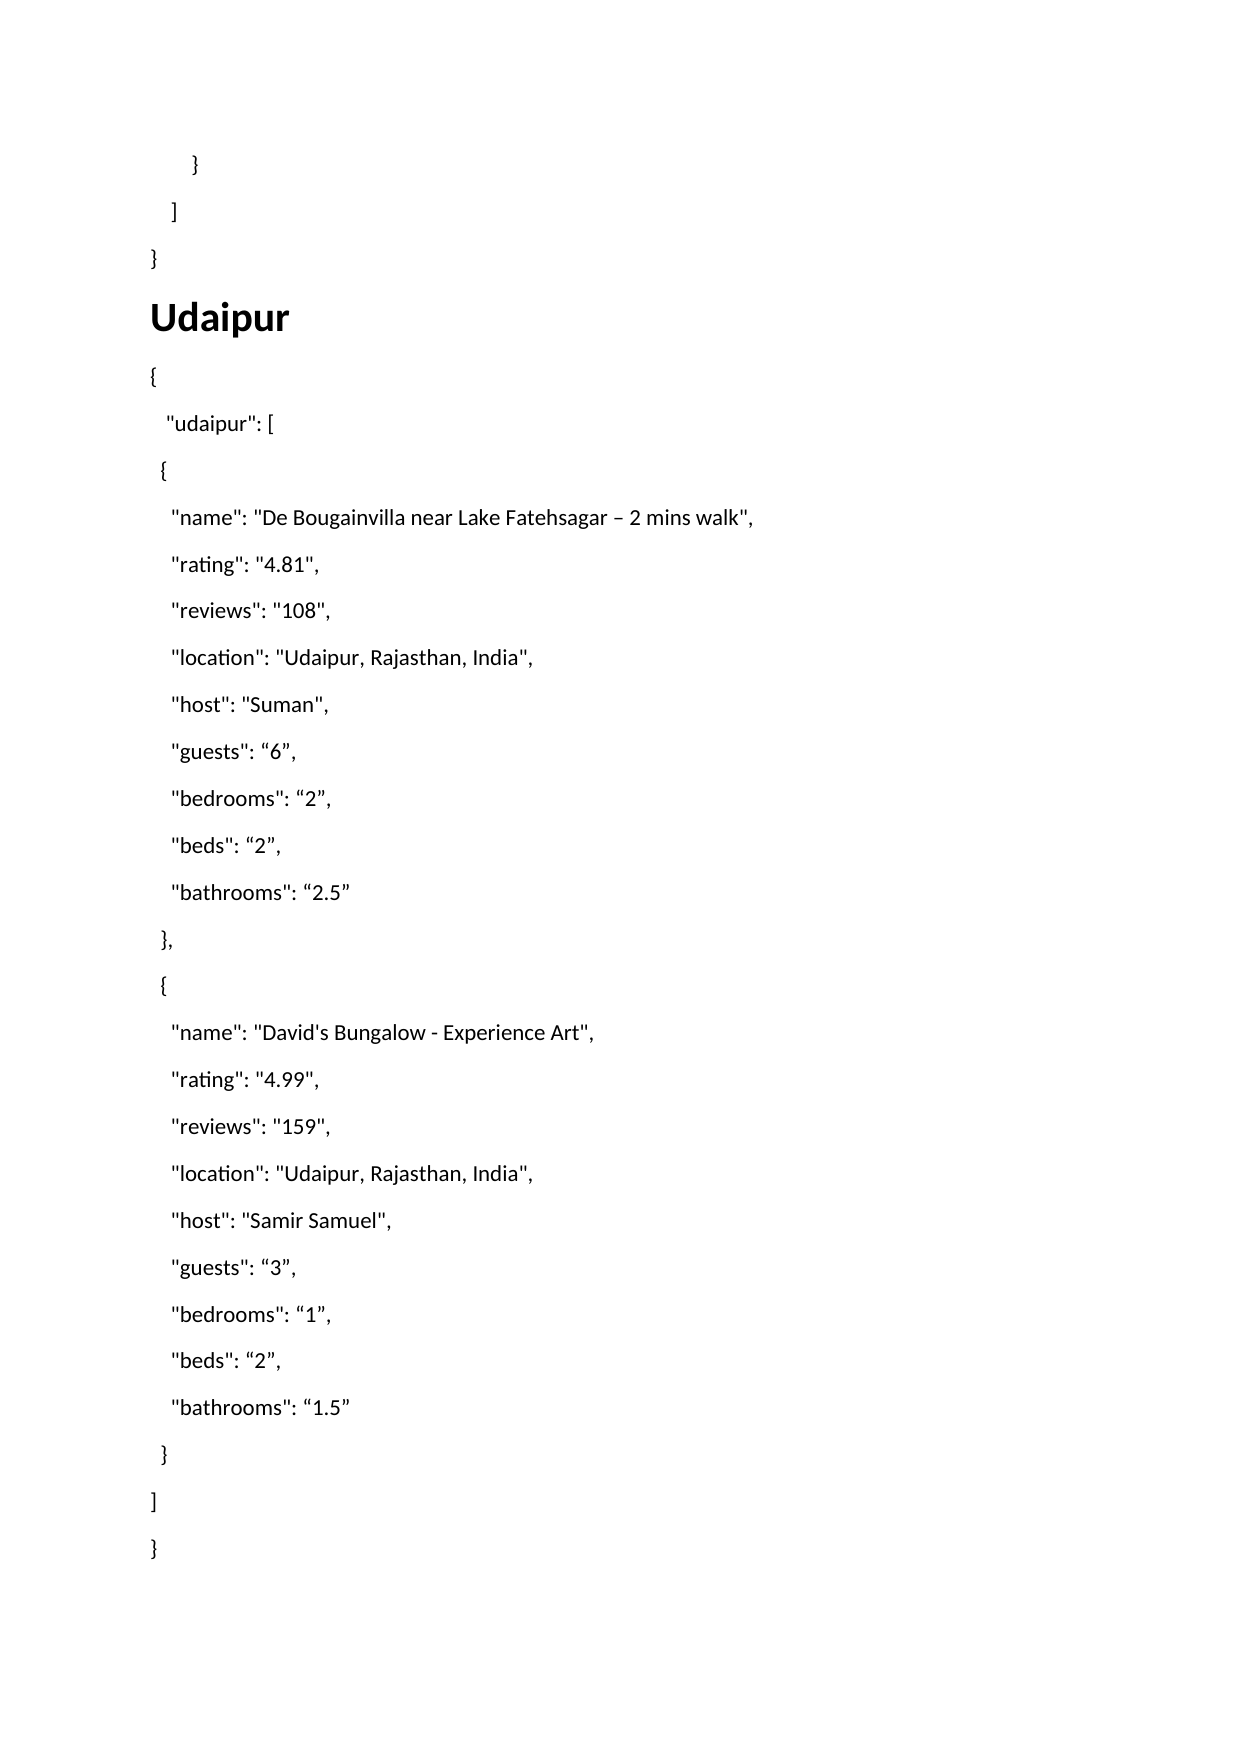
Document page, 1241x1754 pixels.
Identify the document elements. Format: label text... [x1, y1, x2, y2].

text "bedrooms": “2”, [150, 784, 1090, 812]
text "beds": “2”, [150, 1347, 1090, 1374]
text { [150, 456, 1090, 484]
text "guests": “3”, [150, 1253, 1090, 1281]
text ] [150, 197, 1090, 225]
text "beds": “2”, [150, 831, 1090, 859]
text }, [150, 925, 1090, 953]
text "rating": "4.81", [150, 550, 1090, 578]
text ] [150, 1487, 1090, 1515]
text } [150, 1440, 1090, 1468]
text "udaipur": [ [150, 409, 1090, 437]
text "name": "David's Bungalow - Experience Art", [150, 1018, 1090, 1046]
text "guests": “6”, [150, 737, 1090, 765]
text { [150, 972, 1090, 999]
text "reviews": "108", [150, 597, 1090, 624]
text "location": "Udaipur, Rajasthan, India", [150, 643, 1090, 671]
text "host": "Suman", [150, 690, 1090, 718]
text "reviews": "159", [150, 1112, 1090, 1140]
text } [150, 150, 1090, 178]
text "location": "Udaipur, Rajasthan, India", [150, 1159, 1090, 1187]
text "bathrooms": “2.5” [150, 878, 1090, 906]
text Udaipur [150, 291, 1090, 341]
text } [150, 244, 1090, 272]
text "bedrooms": “1”, [150, 1300, 1090, 1328]
text { [150, 362, 1090, 390]
text "bathrooms": “1.5” [150, 1393, 1090, 1421]
text "host": "Samir Samuel", [150, 1206, 1090, 1234]
text "rating": "4.99", [150, 1065, 1090, 1093]
text "name": "De Bougainvilla near Lake Fatehsagar – 2 mins walk", [150, 503, 1090, 531]
text } [150, 1534, 1090, 1562]
